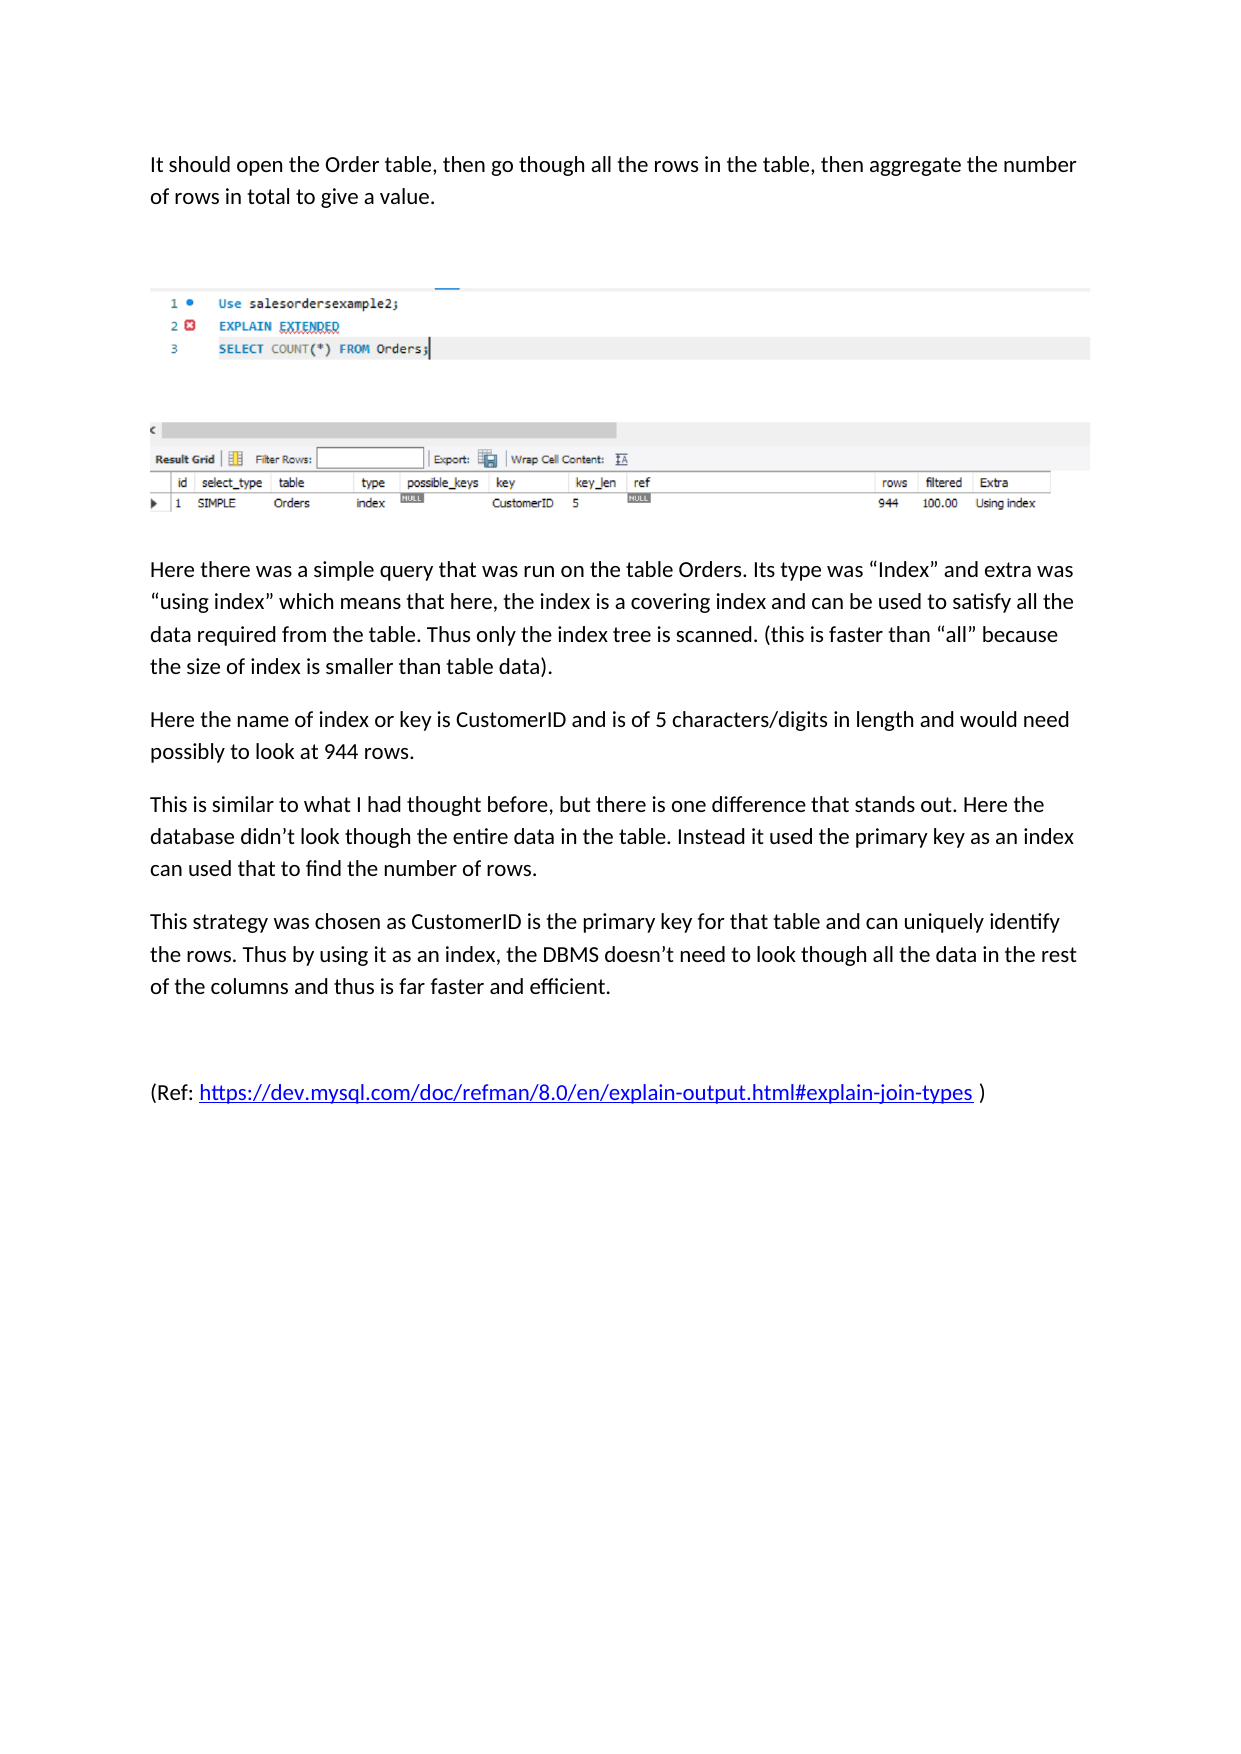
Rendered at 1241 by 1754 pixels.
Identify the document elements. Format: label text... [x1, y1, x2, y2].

text (Ref: https://dev.mysql.com/doc/refman/8.0/en/explain-output.html#explain-join-types ) [150, 1078, 1090, 1106]
text Here there was a simple query that was run on the table Orders. Its type was “Index” and extra was “using index” which means that here, the index is a covering index and can be used to satisfy all the data required from the table. Thus only the index tree is scanned. (this is faster than “all” because the size of index is smaller than table data). [150, 555, 1090, 680]
picture [150, 288, 1091, 531]
text This is similar to what I had thought before, but there is one difference that stands out. Here the database didn’t look though the entire data in the table. Instead it used the primary key as an index can used that to find the number of rows. [150, 790, 1090, 882]
text It should open the Order table, then go though all the rows in the table, then aggregate the number of rows in total to give a value. [150, 150, 1090, 210]
text This strategy was chosen as CustomerID is the primary key for that table and can uniquely identify the rows. Thus by using it as an index, the DBMS doesn’t need to look though all the data in the rest of the columns and thus is far faster and efficient. [150, 907, 1090, 1000]
text Here the name of index or key is CustomerID and is of 5 characters/digits in length and would need possibly to look at 944 rows. [150, 705, 1090, 765]
